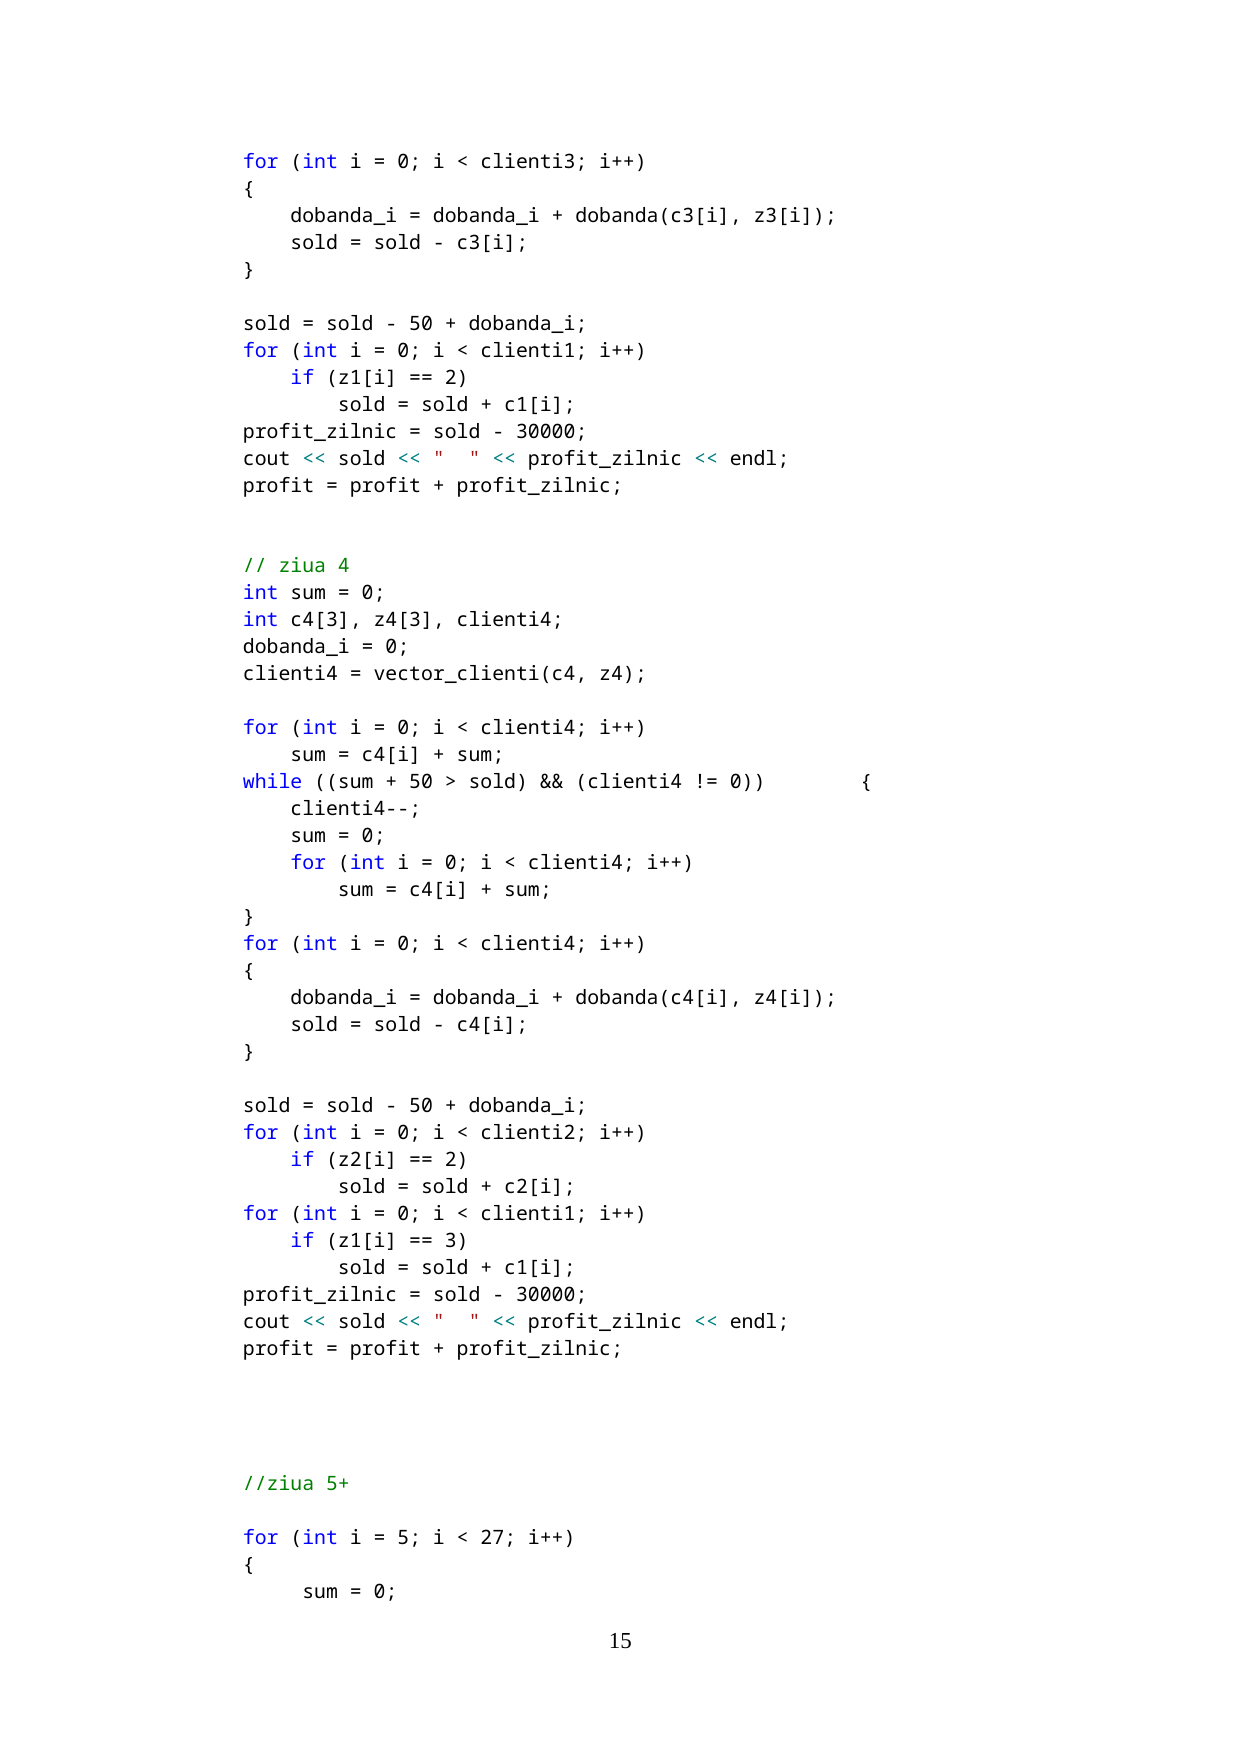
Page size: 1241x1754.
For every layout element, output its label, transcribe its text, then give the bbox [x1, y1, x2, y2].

text dobanda_i = dobanda_i + dobanda(c4[i], z4[i]); [148, 983, 1093, 1010]
text cout << sold << " " << profit_zilnic << endl; [148, 444, 1093, 471]
text while ((sum + 50 > sold) && (clienti4 != 0)) { [148, 767, 1093, 794]
text sold = sold - c4[i]; [148, 1010, 1093, 1037]
text cout << sold << " " << profit_zilnic << endl; [148, 1307, 1093, 1334]
text clienti4 = vector_clienti(c4, z4); [148, 659, 1093, 687]
text sold = sold + c1[i]; [148, 1253, 1093, 1280]
text //ziua 5+ [148, 1469, 1093, 1496]
text } [148, 256, 1093, 282]
text for (int i = 0; i < clienti4; i++) [148, 713, 1093, 741]
text dobanda_i = 0; [148, 633, 1093, 659]
text profit = profit + profit_zilnic; [148, 471, 1093, 498]
text for (int i = 0; i < clienti4; i++) [148, 848, 1093, 875]
text // ziua 4 [148, 552, 1093, 579]
text for (int i = 0; i < clienti1; i++) [148, 336, 1093, 363]
text profit = profit + profit_zilnic; [148, 1334, 1093, 1361]
text sold = sold + c2[i]; [148, 1172, 1093, 1199]
text profit_zilnic = sold - 30000; [148, 1280, 1093, 1307]
text if (z1[i] == 3) [148, 1226, 1093, 1253]
text sold = sold - 50 + dobanda_i; [148, 1091, 1093, 1118]
text if (z2[i] == 2) [148, 1145, 1093, 1172]
text sum = 0; [148, 821, 1093, 848]
text sum = c4[i] + sum; [148, 741, 1093, 767]
text { [148, 174, 1093, 202]
text { [148, 1550, 1093, 1577]
text int sum = 0; [148, 579, 1093, 606]
text for (int i = 0; i < clienti4; i++) [148, 929, 1093, 956]
text } [148, 1037, 1093, 1064]
text for (int i = 0; i < clienti2; i++) [148, 1118, 1093, 1145]
text profit_zilnic = sold - 30000; [148, 417, 1093, 444]
text if (z1[i] == 2) [148, 363, 1093, 390]
text for (int i = 0; i < clienti3; i++) [148, 148, 1093, 174]
text } [148, 902, 1093, 929]
text clienti4--; [148, 794, 1093, 821]
text { [148, 956, 1093, 983]
text sold = sold + c1[i]; [148, 390, 1093, 417]
text for (int i = 5; i < 27; i++) [148, 1523, 1093, 1550]
text int c4[3], z4[3], clienti4; [148, 606, 1093, 633]
text sum = c4[i] + sum; [148, 875, 1093, 902]
text sold = sold - c3[i]; [148, 228, 1093, 256]
text sold = sold - 50 + dobanda_i; [148, 309, 1093, 336]
text sum = 0; [148, 1577, 1093, 1604]
text dobanda_i = dobanda_i + dobanda(c3[i], z3[i]); [148, 202, 1093, 228]
text for (int i = 0; i < clienti1; i++) [148, 1199, 1093, 1226]
